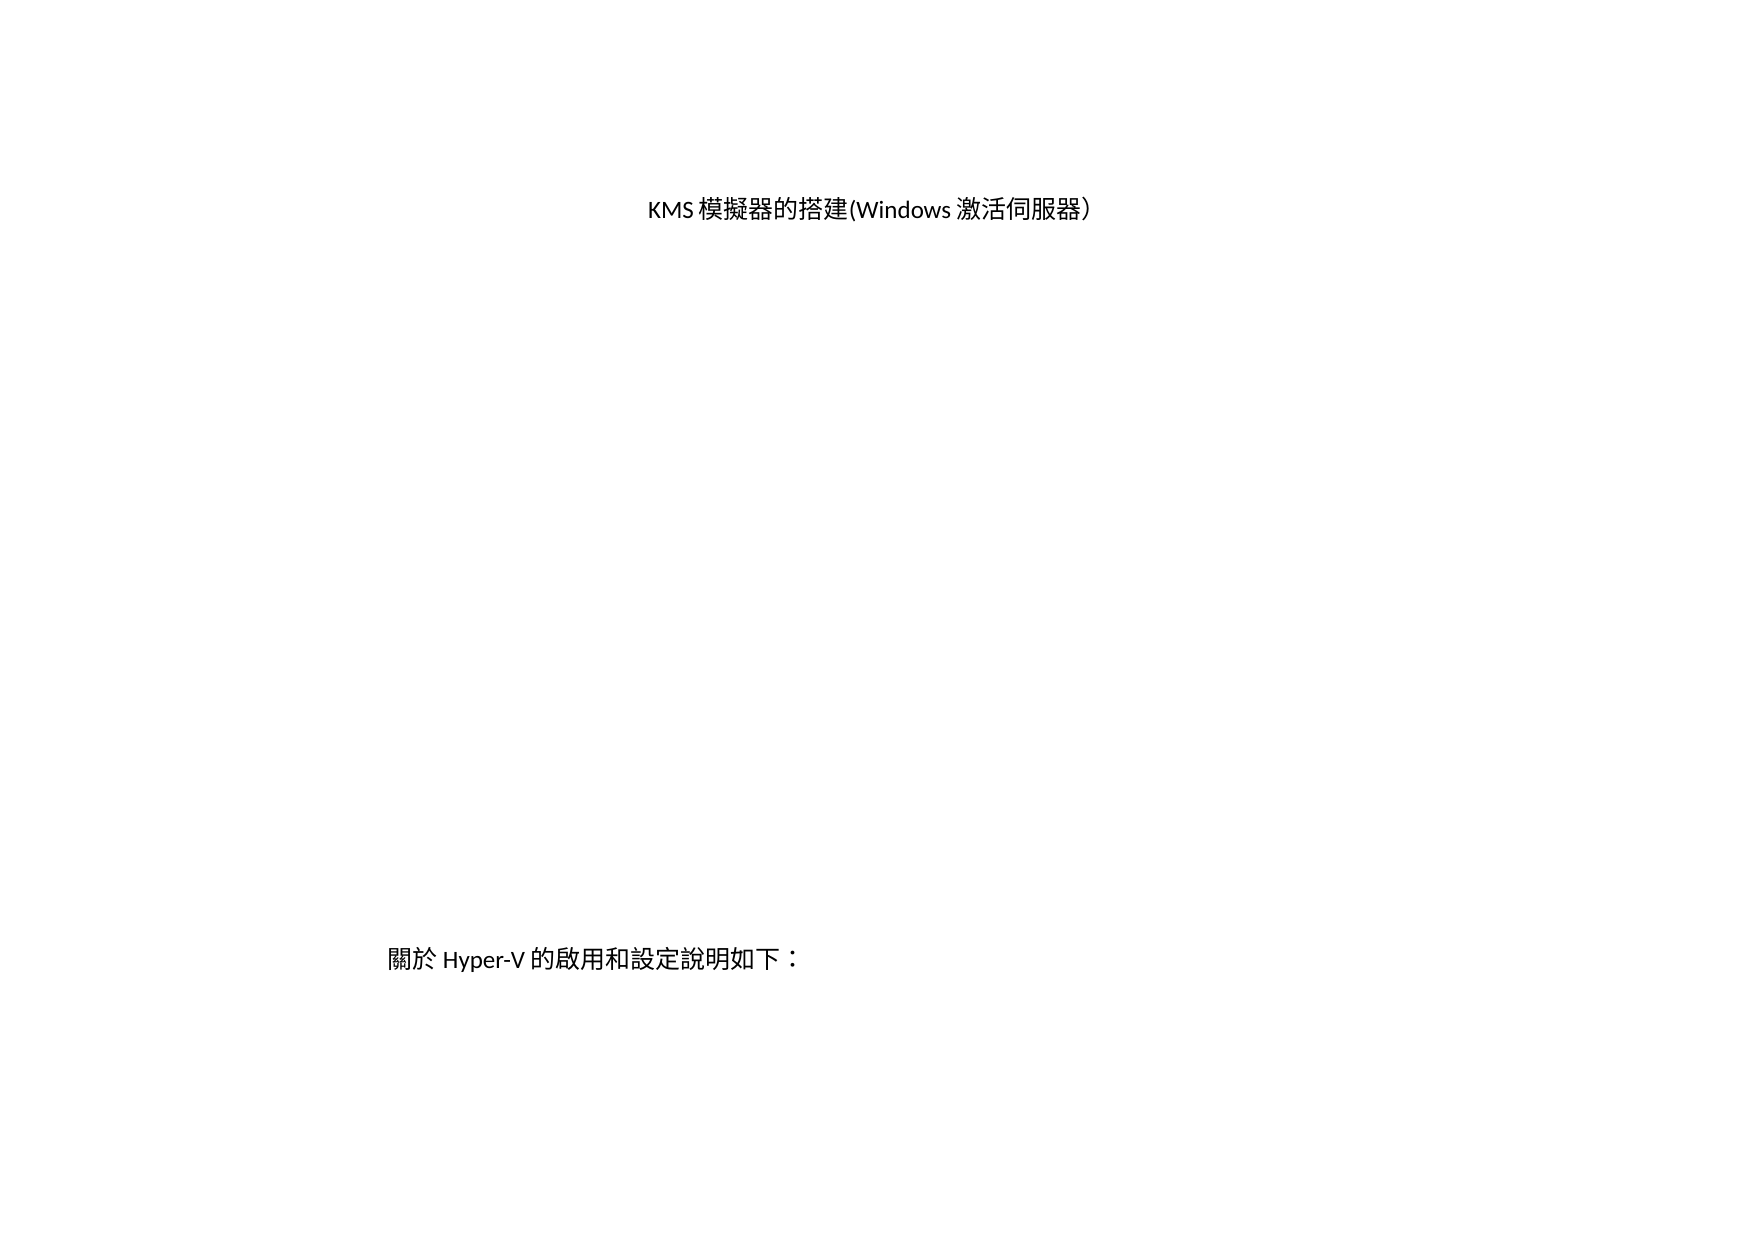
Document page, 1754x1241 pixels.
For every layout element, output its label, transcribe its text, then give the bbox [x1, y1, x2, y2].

text 關於Hyper-V的啟用和設定說明如下： [150, 939, 1604, 976]
text KMS模擬器的搭建(Windows激活伺服器） [150, 189, 1604, 226]
